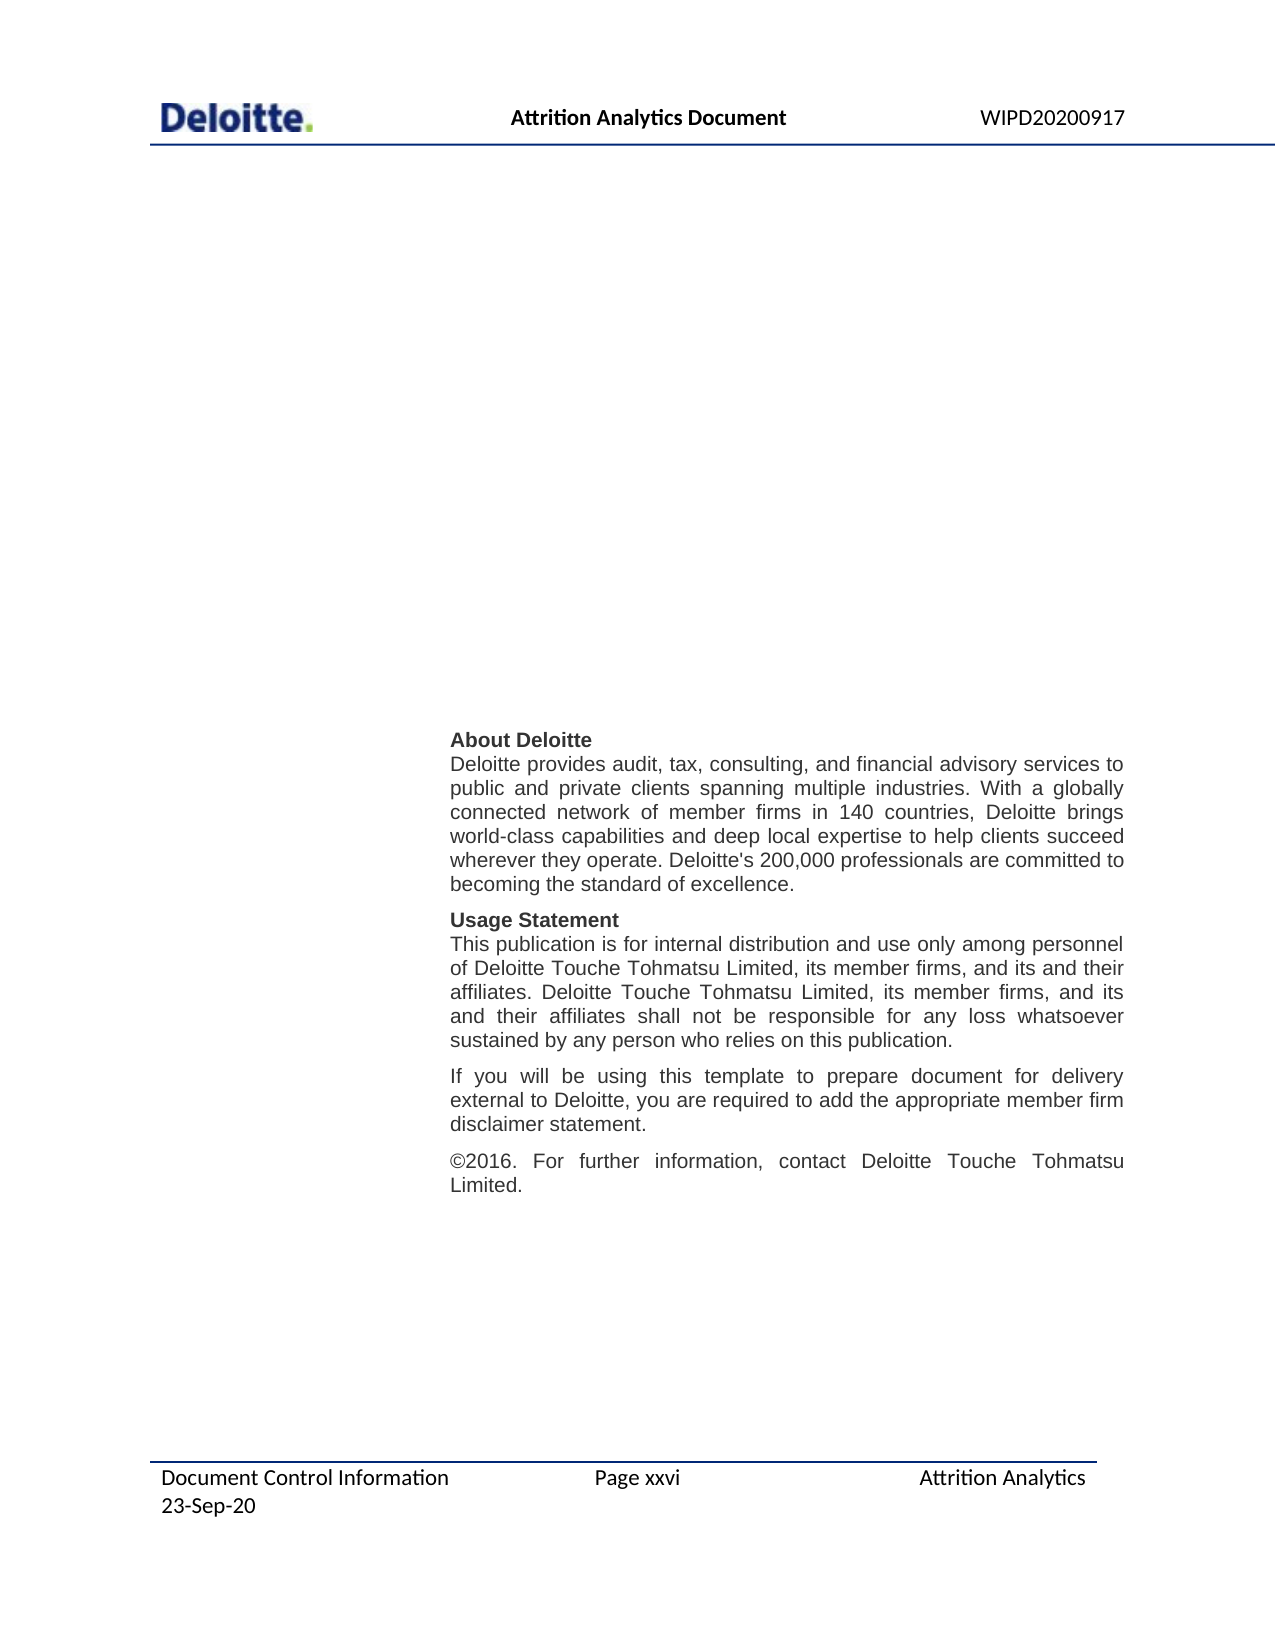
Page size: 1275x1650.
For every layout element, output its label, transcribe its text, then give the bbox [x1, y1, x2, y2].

text ©2016. For further information, contact Deloitte Touche Tohmatsu Limited. [450, 1148, 1125, 1196]
text About Deloitte [450, 728, 1125, 752]
text Deloitte provides audit, tax, consulting, and financial advisory services to public and private clients spanning multiple industries. With a globally connected network of member firms in 140 countries, Deloitte brings world-class capabilities and deep local expertise to help clients succeed wherever they operate. Deloitte's 200,000 professionals are committed to becoming the standard of excellence. [450, 752, 1125, 895]
text Usage Statement [450, 908, 1125, 932]
picture [161, 103, 313, 132]
text If you will be using this template to prepare document for delivery external to Deloitte, you are required to add the appropriate member firm disclaimer statement. [450, 1064, 1125, 1136]
text This publication is for internal distribution and use only among personnel of Deloitte Touche Tohmatsu Limited, its member firms, and its and their affiliates. Deloitte Touche Tohmatsu Limited, its member firms, and its and their affiliates shall not be responsible for any loss whatsoever sustained by any person who relies on this publication. [450, 932, 1125, 1052]
